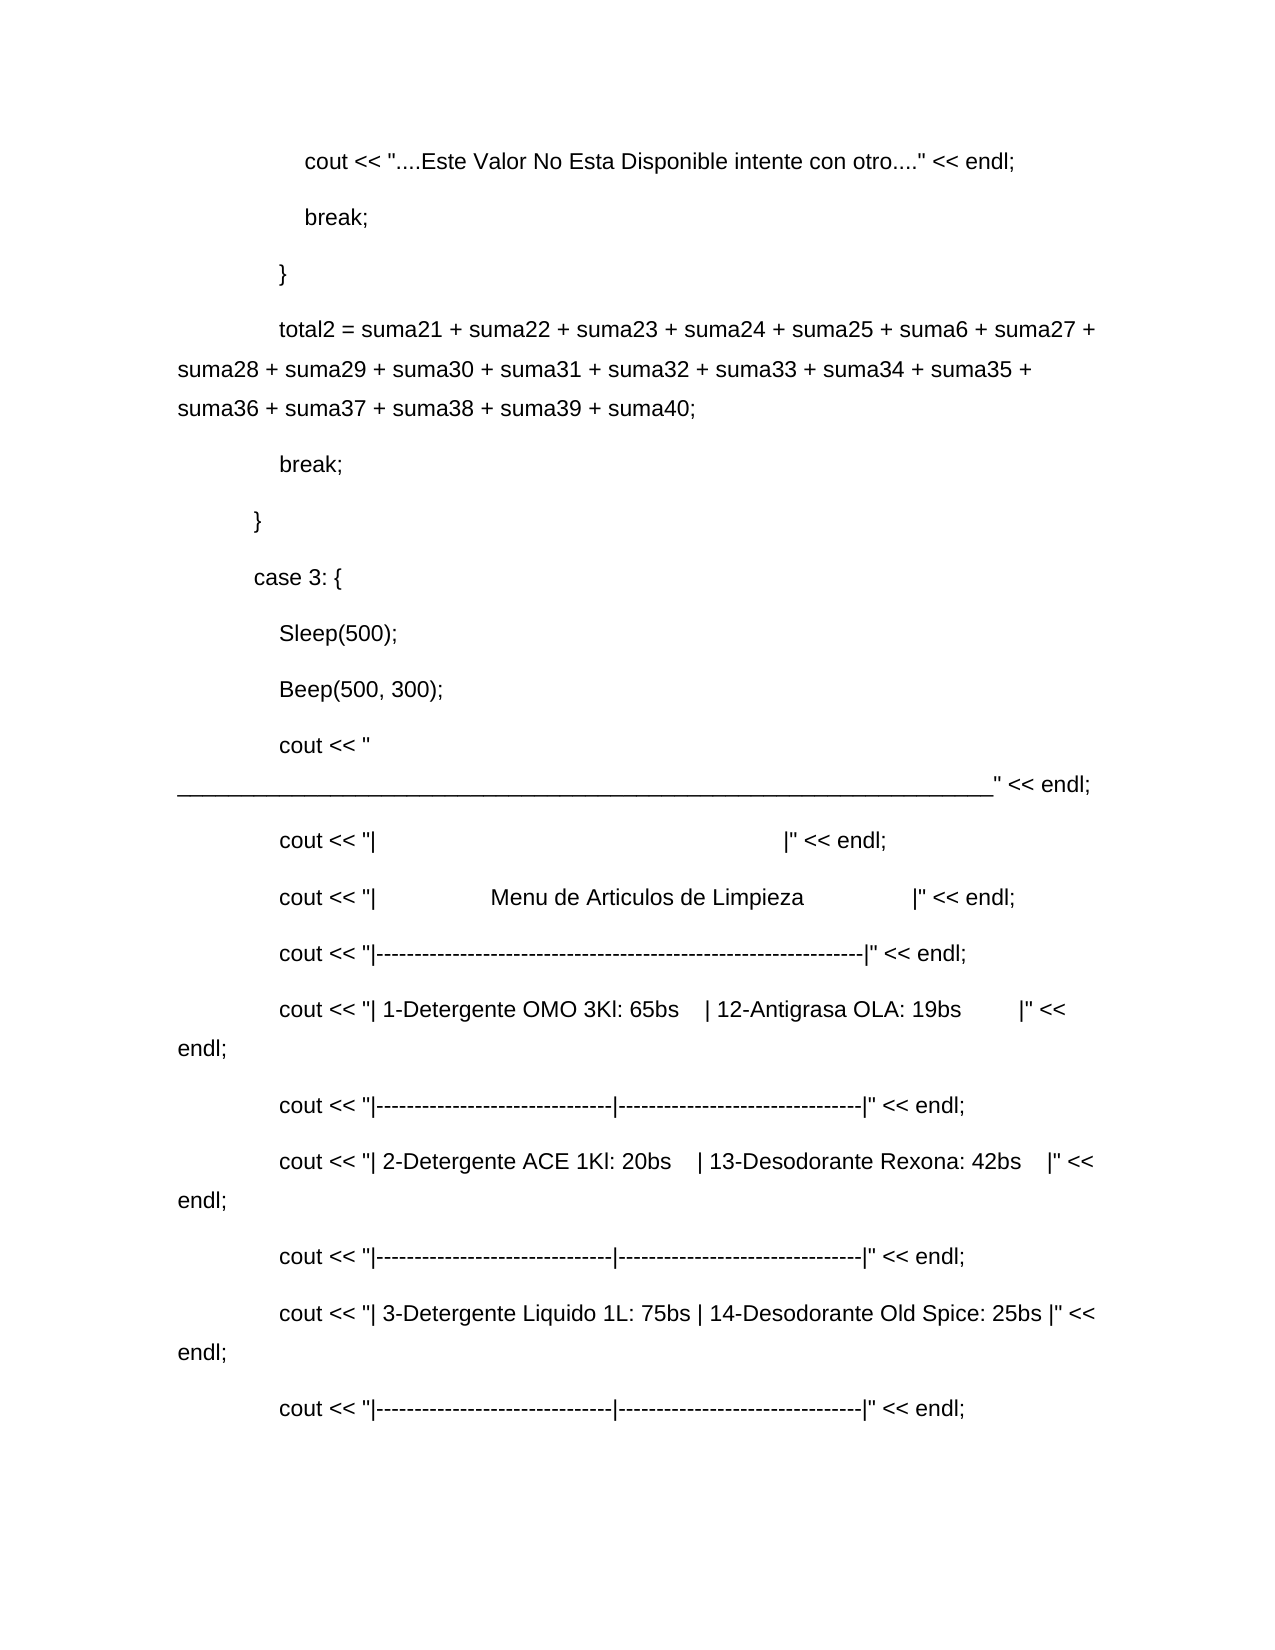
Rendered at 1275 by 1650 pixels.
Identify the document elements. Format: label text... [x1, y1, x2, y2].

text cout << "| Menu de Articulos de Limpieza |" << endl; [177, 884, 1098, 910]
text } [177, 260, 1098, 286]
text } [177, 507, 1098, 534]
text cout << "| 3-Detergente Liquido 1L: 75bs | 14-Desodorante Old Spice: 25bs |" << endl; [177, 1299, 1098, 1365]
text Sleep(500); [177, 619, 1098, 646]
text break; [177, 204, 1098, 230]
text break; [177, 451, 1098, 477]
text cout << "|-------------------------------|--------------------------------|" << endl; [177, 1243, 1098, 1270]
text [177, 1395, 1098, 1421]
text cout << "|----------------------------------------------------------------|" << endl; [177, 940, 1098, 966]
text cout << "| |" << endl; [177, 827, 1098, 854]
text total2 = suma21 + suma22 + suma23 + suma24 + suma25 + suma6 + suma27 + suma28 + suma29 + suma30 + suma31 + suma32 + suma33 + suma34 + suma35 + suma36 + suma37 + suma38 + suma39 + suma40; [177, 316, 1098, 421]
text cout << "| 2-Detergente ACE 1Kl: 20bs | 13-Desodorante Rexona: 42bs |" << endl; [177, 1148, 1098, 1213]
text cout << " ________________________________________________________________" << endl; [177, 732, 1098, 798]
text case 3: { [177, 563, 1098, 590]
text cout << "| 1-Detergente OMO 3Kl: 65bs | 12-Antigrasa OLA: 19bs |" << endl; [177, 996, 1098, 1062]
text cout << "|-------------------------------|--------------------------------|" << endl; [177, 1092, 1098, 1118]
text Beep(500, 300); [177, 676, 1098, 702]
text cout << "....Este Valor No Esta Disponible intente con otro...." << endl; [177, 148, 1098, 174]
